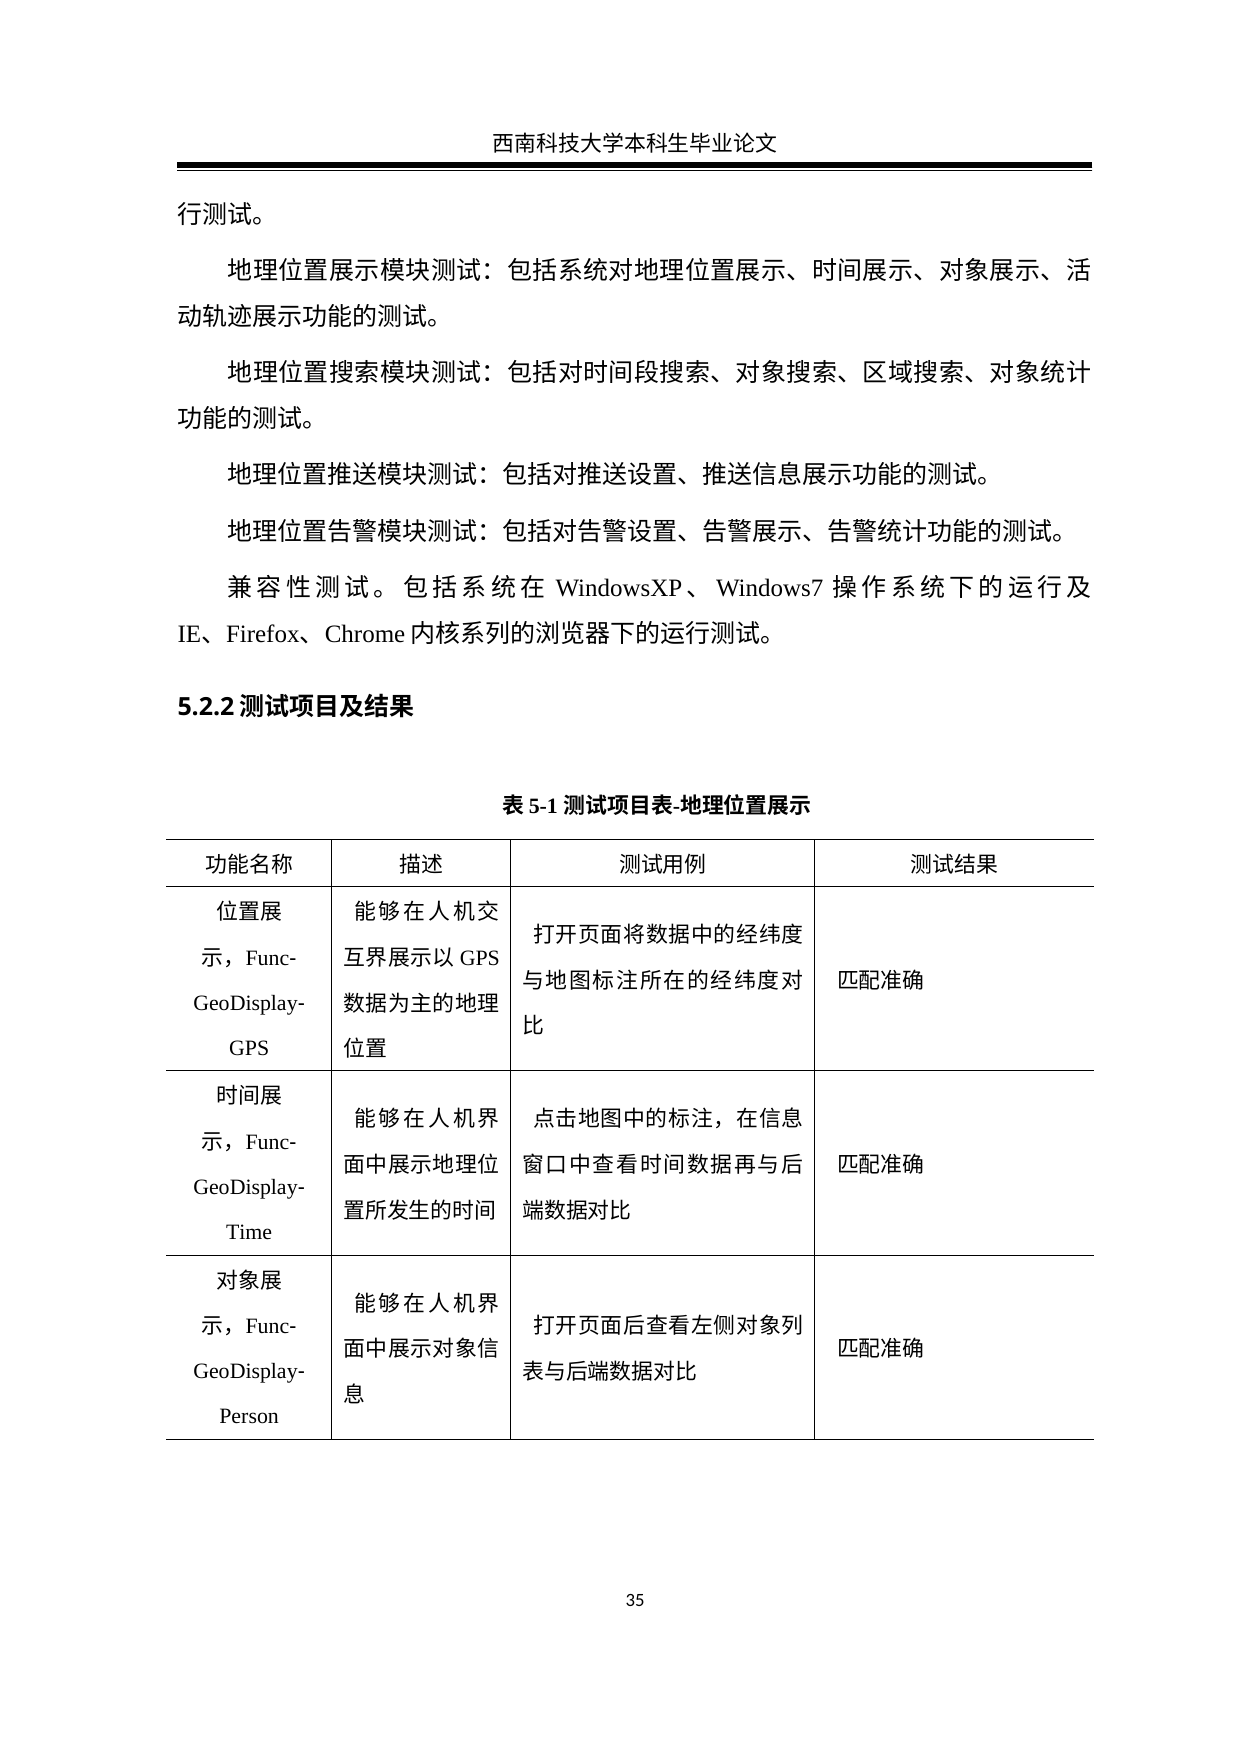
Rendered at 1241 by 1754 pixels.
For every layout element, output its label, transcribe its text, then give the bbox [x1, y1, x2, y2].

table_cell 点击地图中的标注，在信息窗口中查看时间数据再与后端数据对比 [511, 1071, 814, 1254]
table_header 测试结果 [815, 840, 1094, 886]
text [177, 189, 1092, 235]
table_cell 时间展示，Func-GeoDisplay-Time [166, 1071, 331, 1254]
table_header 测试用例 [511, 840, 814, 886]
table_cell 打开页面将数据中的经纬度与地图标注所在的经纬度对比 [511, 887, 814, 1070]
table_cell 能够在人机界面中展示对象信息 [332, 1256, 510, 1439]
table_cell 匹配准确 [815, 1256, 1094, 1439]
text 地理位置推送模块测试：包括对推送设置、推送信息展示功能的测试。 [177, 450, 1092, 496]
table_cell 打开页面后查看左侧对象列表与后端数据对比 [511, 1256, 814, 1439]
text 地理位置告警模块测试：包括对告警设置、告警展示、告警统计功能的测试。 [177, 506, 1092, 552]
text 兼容性测试。包括系统在WindowsXP、Windows7操作系统下的运行及IE、Firefox、Chrome内核系列的浏览器下的运行测试。 [177, 562, 1092, 654]
table_header 功能名称 [166, 840, 331, 886]
table_cell 能够在人机界面中展示地理位置所发生的时间 [332, 1071, 510, 1254]
text 表5-1 测试项目表-地理位置展示 [177, 781, 1092, 826]
text 地理位置展示模块测试：包括系统对地理位置展示、时间展示、对象展示、活动轨迹展示功能的测试。 [177, 246, 1092, 337]
table_cell 匹配准确 [815, 1071, 1094, 1254]
subtitle 5.2.2测试项目及结果 [177, 681, 1092, 727]
table_cell 位置展示，Func-GeoDisplay-GPS [166, 887, 331, 1070]
table_cell 能够在人机交互界展示以GPS数据为主的地理位置 [332, 887, 510, 1070]
table_cell 匹配准确 [815, 887, 1094, 1070]
table_header 描述 [332, 840, 510, 886]
table_cell 对象展示，Func-GeoDisplay-Person [166, 1256, 331, 1439]
text 地理位置搜索模块测试：包括对时间段搜索、对象搜索、区域搜索、对象统计功能的测试。 [177, 348, 1092, 439]
